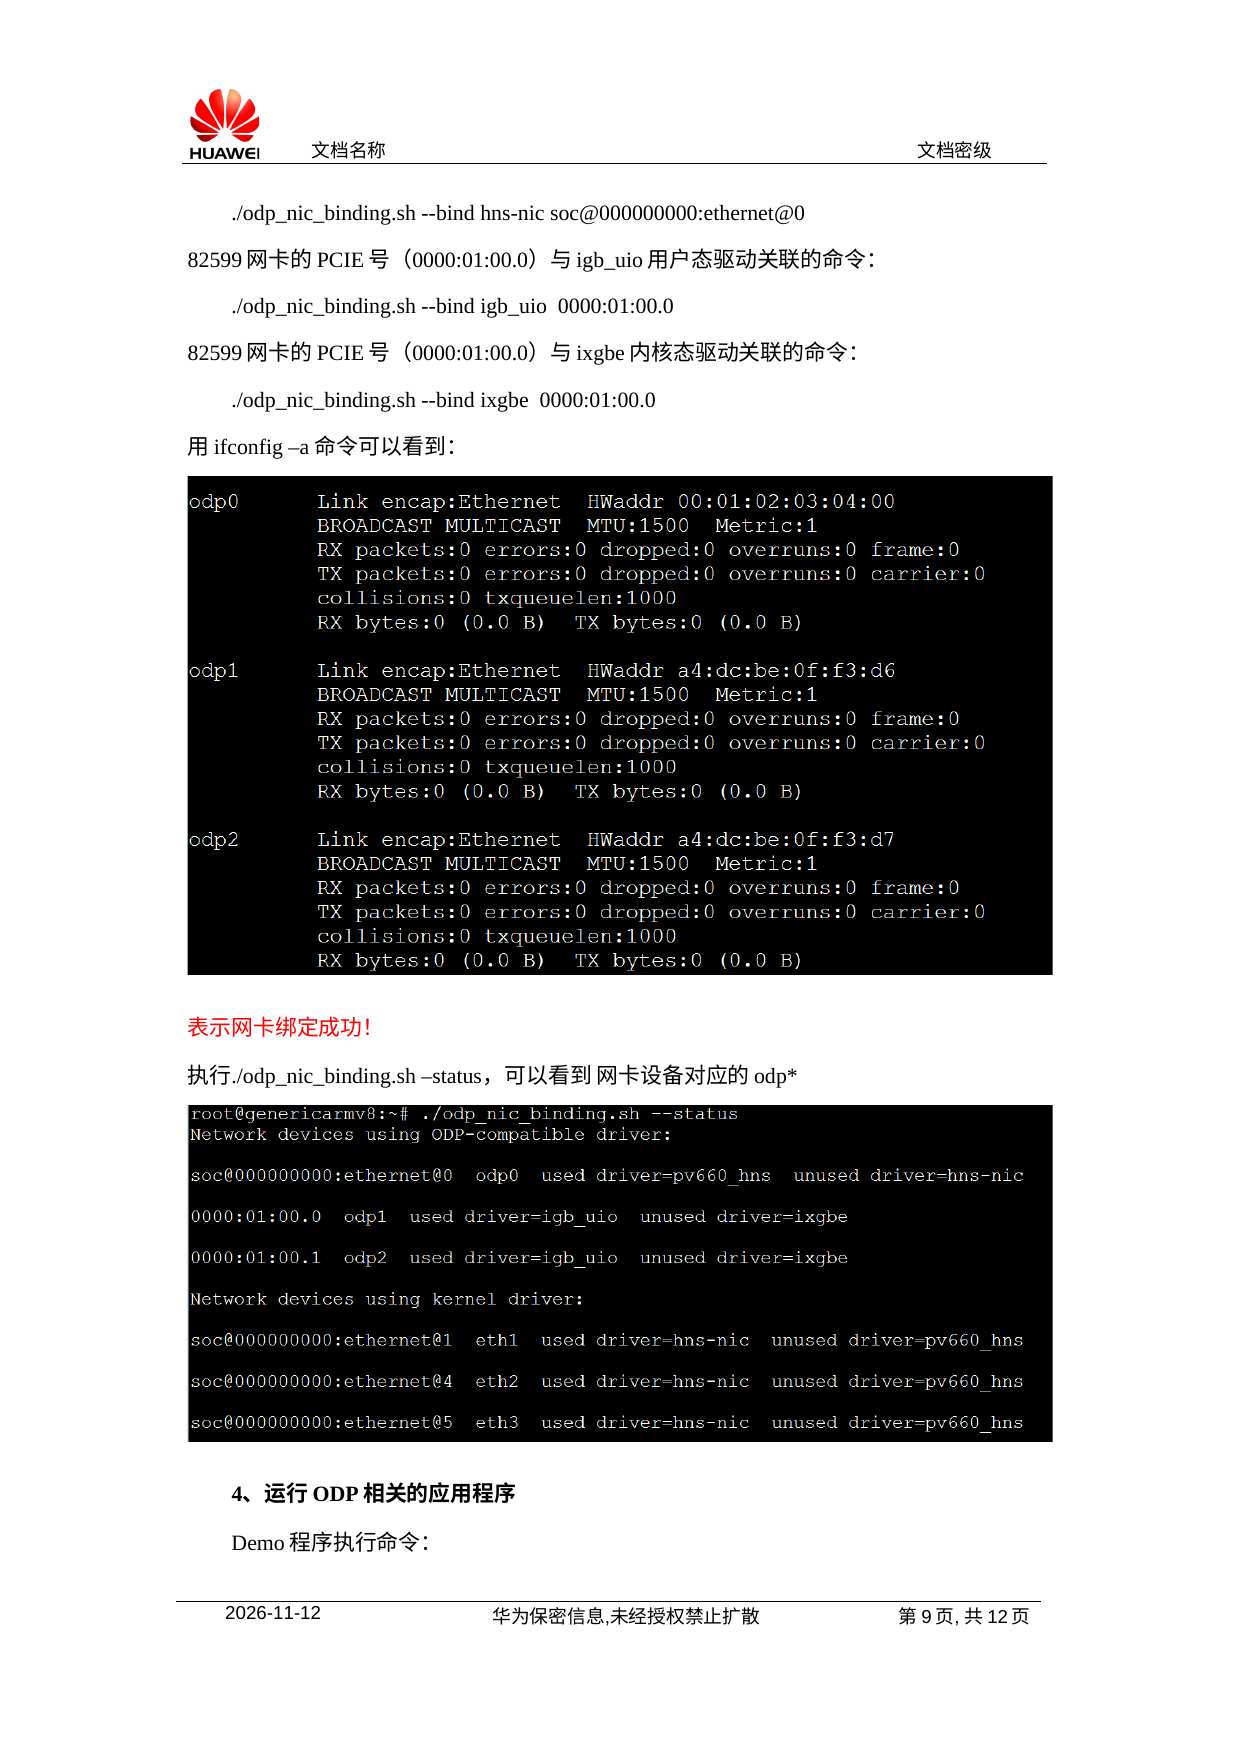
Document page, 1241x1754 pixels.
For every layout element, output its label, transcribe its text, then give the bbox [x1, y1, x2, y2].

text Demo程序执行命令： [187, 1524, 1053, 1557]
text 执行./odp_nic_binding.sh –status，可以看到 网卡设备对应的odp* [187, 1057, 1053, 1090]
picture [190, 89, 260, 159]
text 82599网卡的PCIE号（0000:01:00.0）与igb_uio用户态驱动关联的命令： [187, 241, 1053, 274]
picture [187, 476, 1053, 975]
picture [187, 1105, 1053, 1442]
text 4、运行ODP相关的应用程序 [187, 1476, 1053, 1508]
text ./odp_nic_binding.sh --bind igb_uio 0000:01:00.0 [187, 290, 1053, 322]
text ./odp_nic_binding.sh --bind hns-nic soc@000000000:ethernet@0 [187, 196, 1053, 229]
text 82599网卡的PCIE号（0000:01:00.0）与ixgbe内核态驱动关联的命令： [187, 335, 1053, 367]
text 用ifconfig –a 命令可以看到： [187, 428, 1053, 461]
text 表示网卡绑定成功！ [187, 1009, 1053, 1042]
text ./odp_nic_binding.sh --bind ixgbe 0000:01:00.0 [187, 383, 1053, 416]
